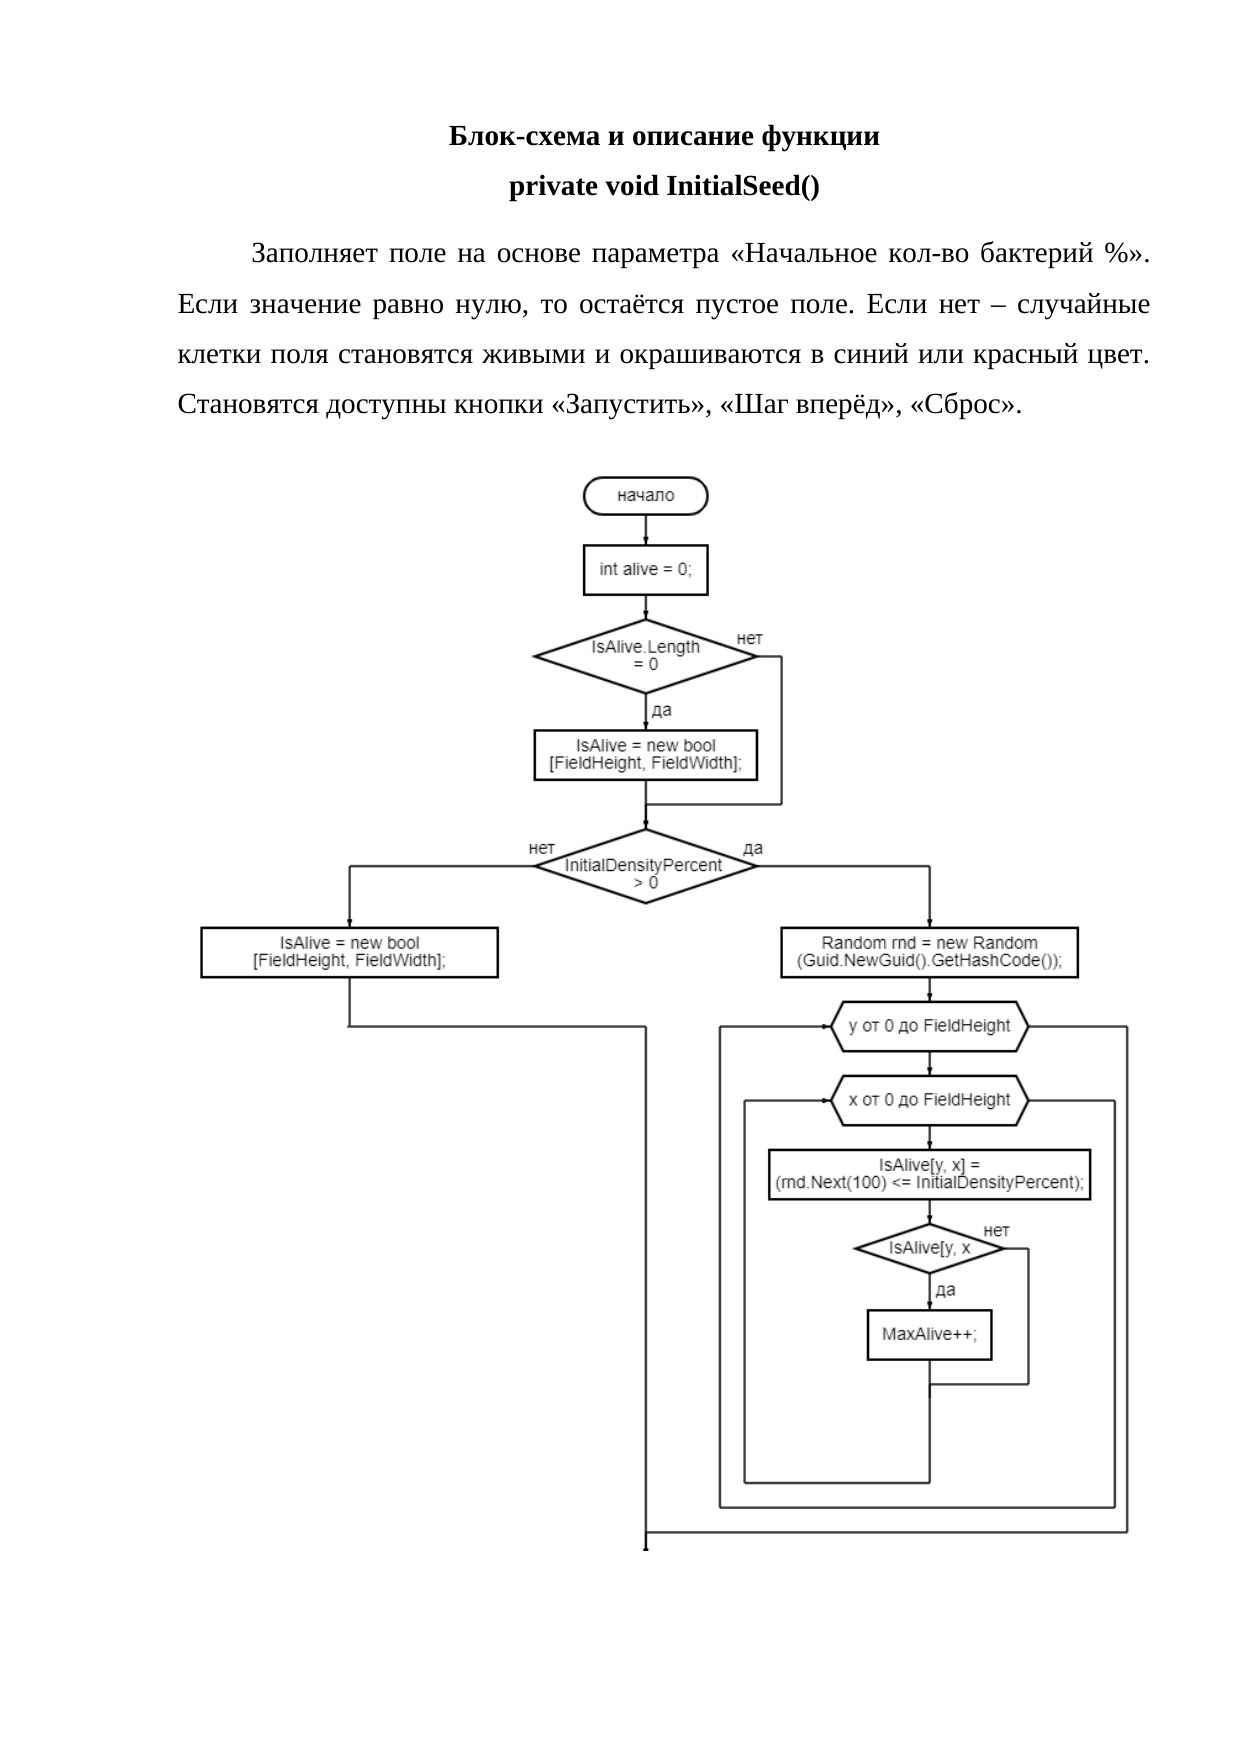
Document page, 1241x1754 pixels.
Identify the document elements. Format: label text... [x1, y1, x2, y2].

text Заполняет поле на основе параметра «Начальное кол-во бактерий %». Если значение равно нулю, то остаётся пустое поле. Если нет – случайные клетки поля становятся живыми и окрашиваются в синий или красный цвет. Становятся доступны кнопки «Запустить», «Шаг вперёд», «Сброс». [177, 235, 1152, 420]
picture [177, 453, 1152, 1551]
text Блок-схема и описание функции private void InitialSeed() [177, 118, 1152, 202]
